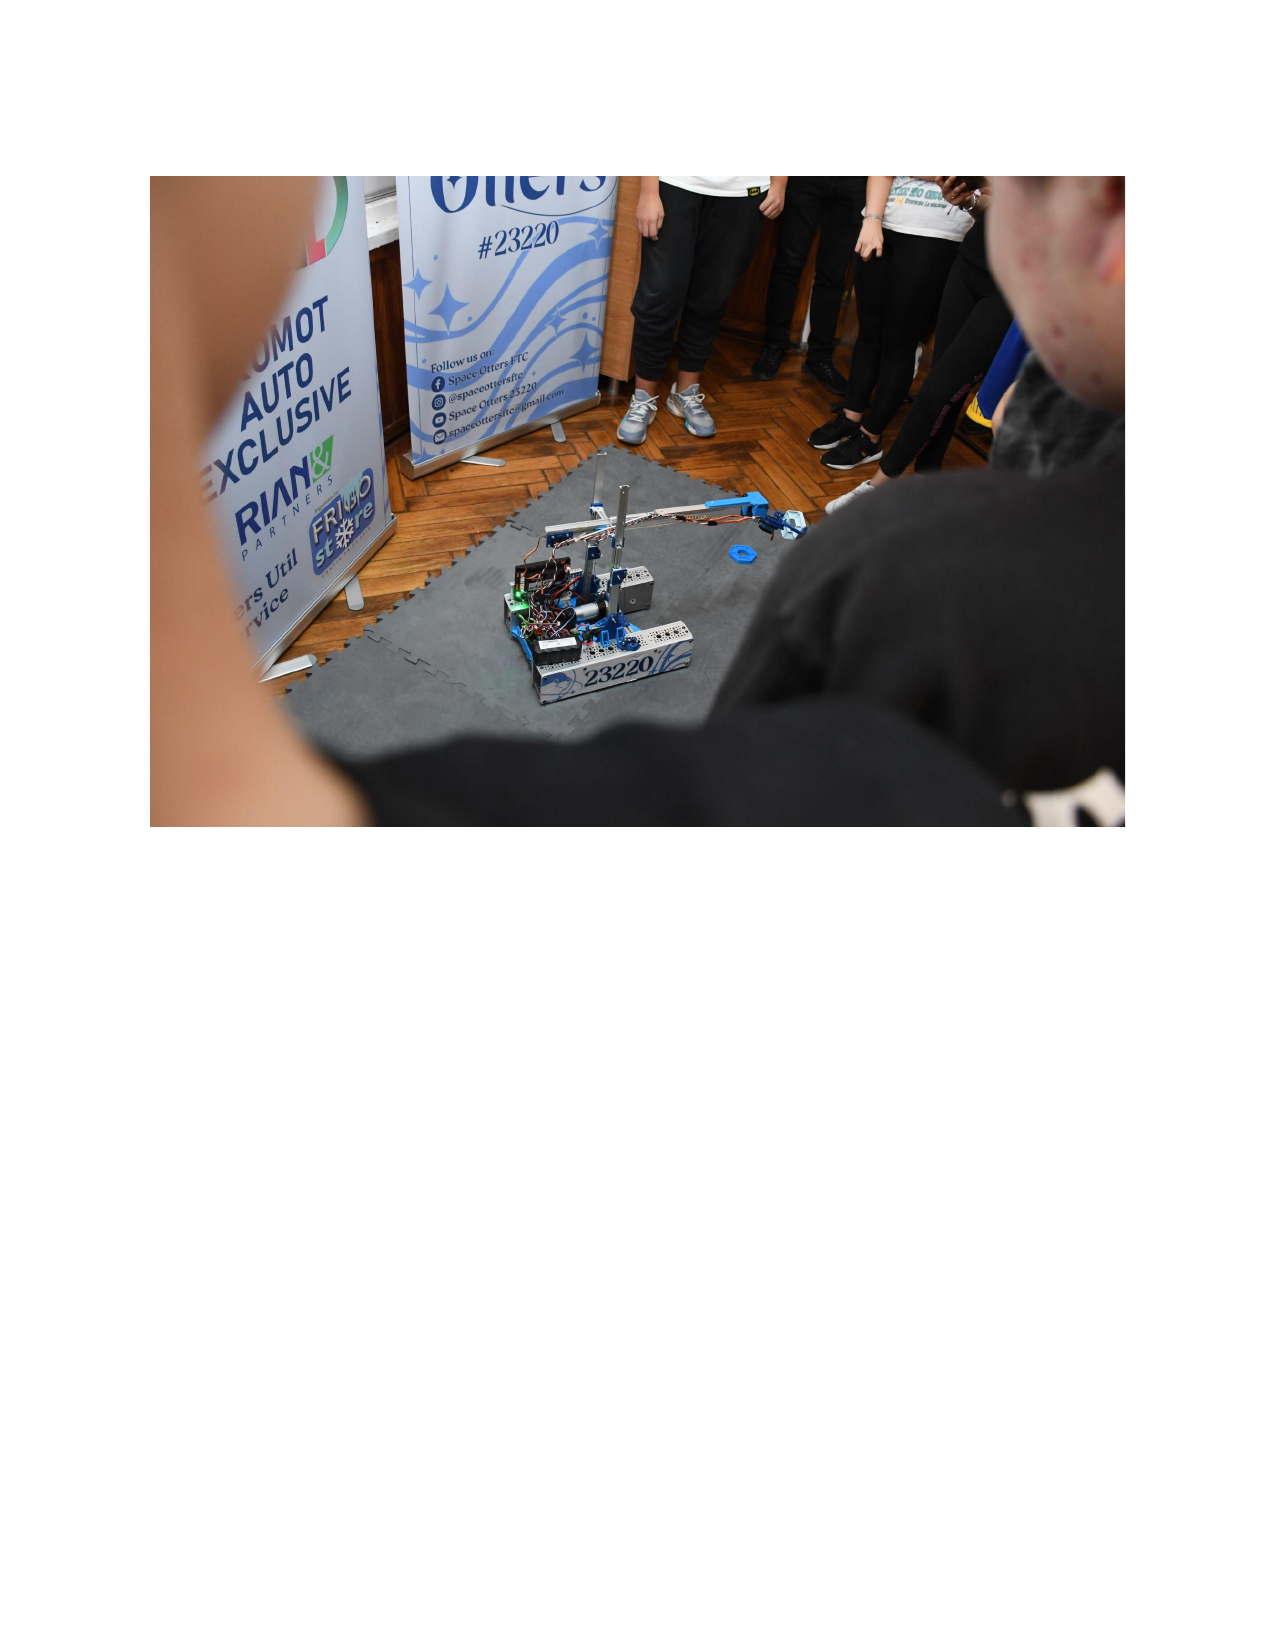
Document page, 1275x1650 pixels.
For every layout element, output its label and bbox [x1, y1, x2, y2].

picture [150, 176, 1125, 827]
